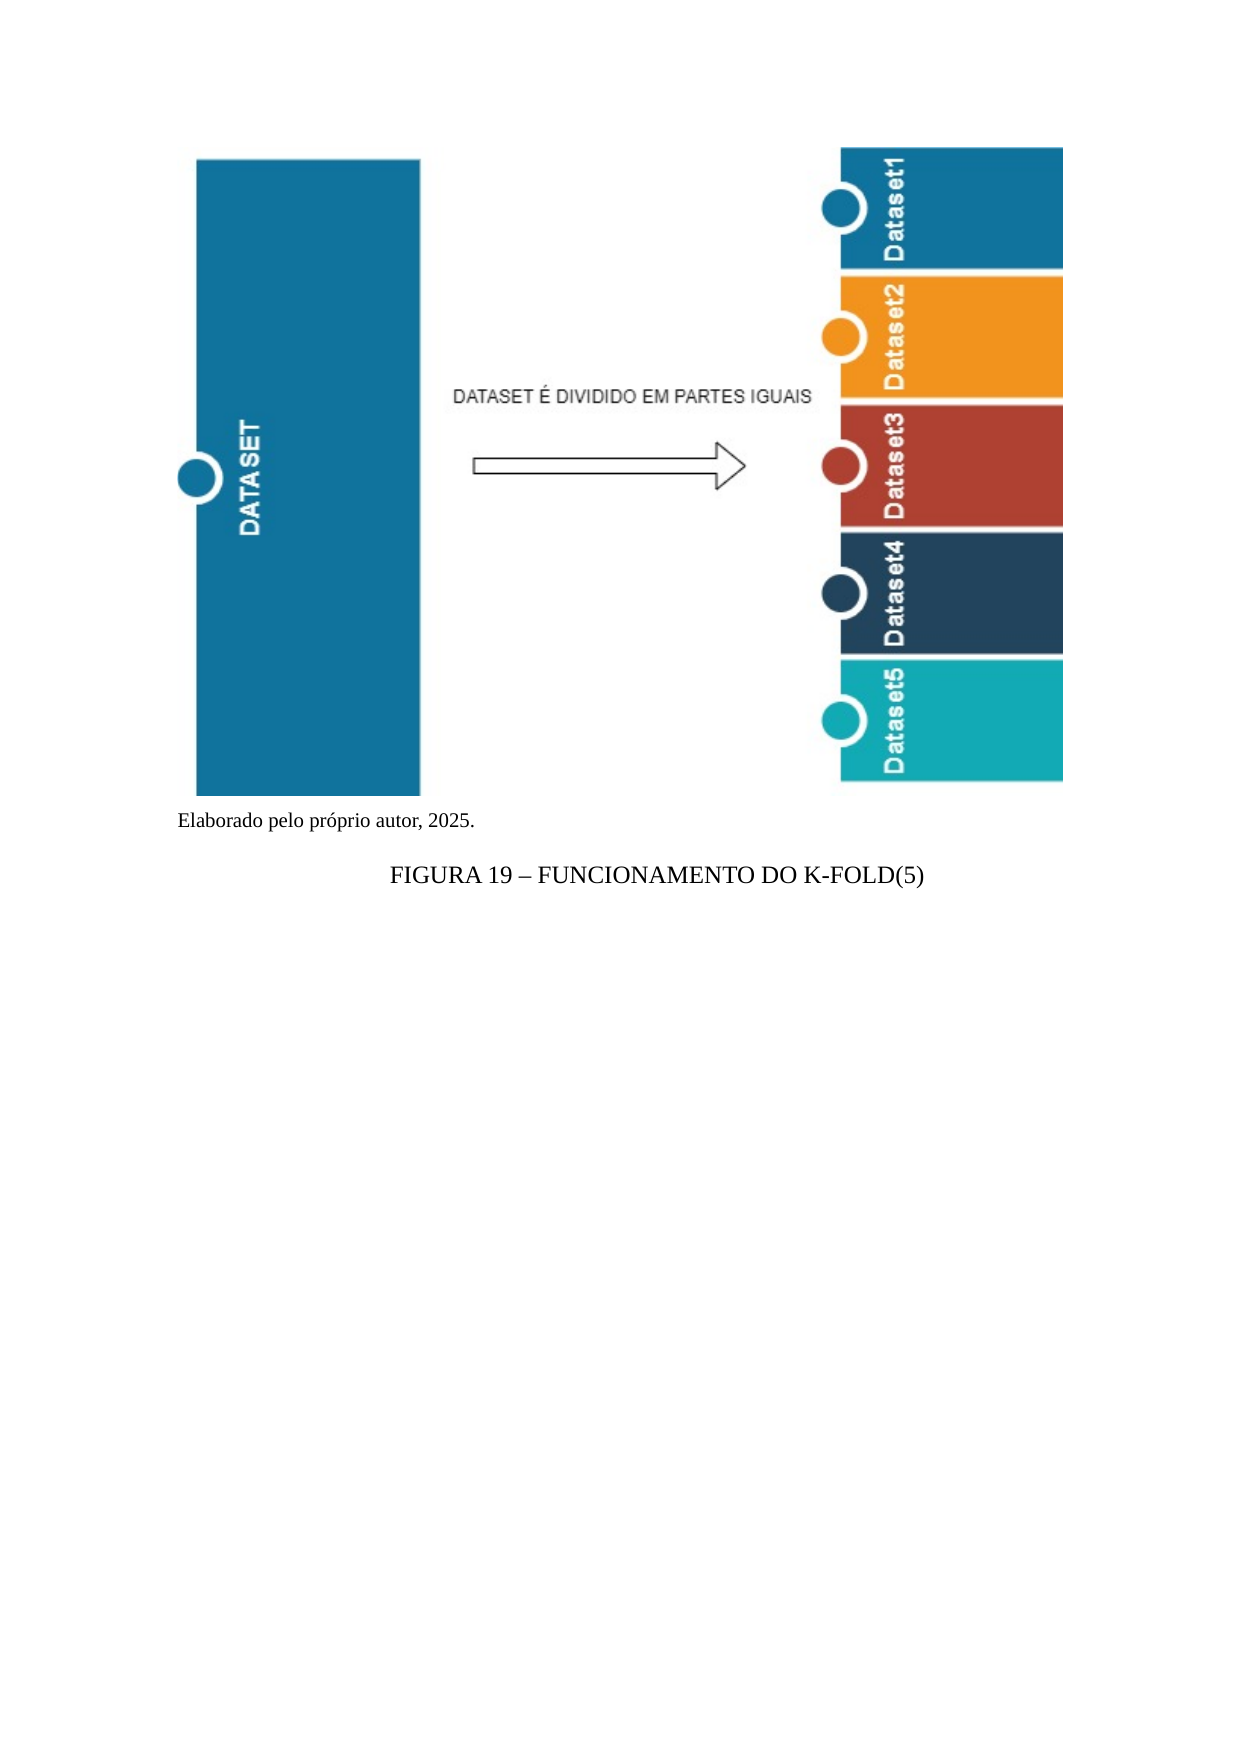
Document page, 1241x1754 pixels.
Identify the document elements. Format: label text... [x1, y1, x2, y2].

text FIGURA 19 – FUNCIONAMENTO DO K-FOLD(5) [177, 860, 1063, 889]
text Elaborado pelo próprio autor, 2025. [177, 796, 1063, 832]
picture [177, 147, 1063, 796]
